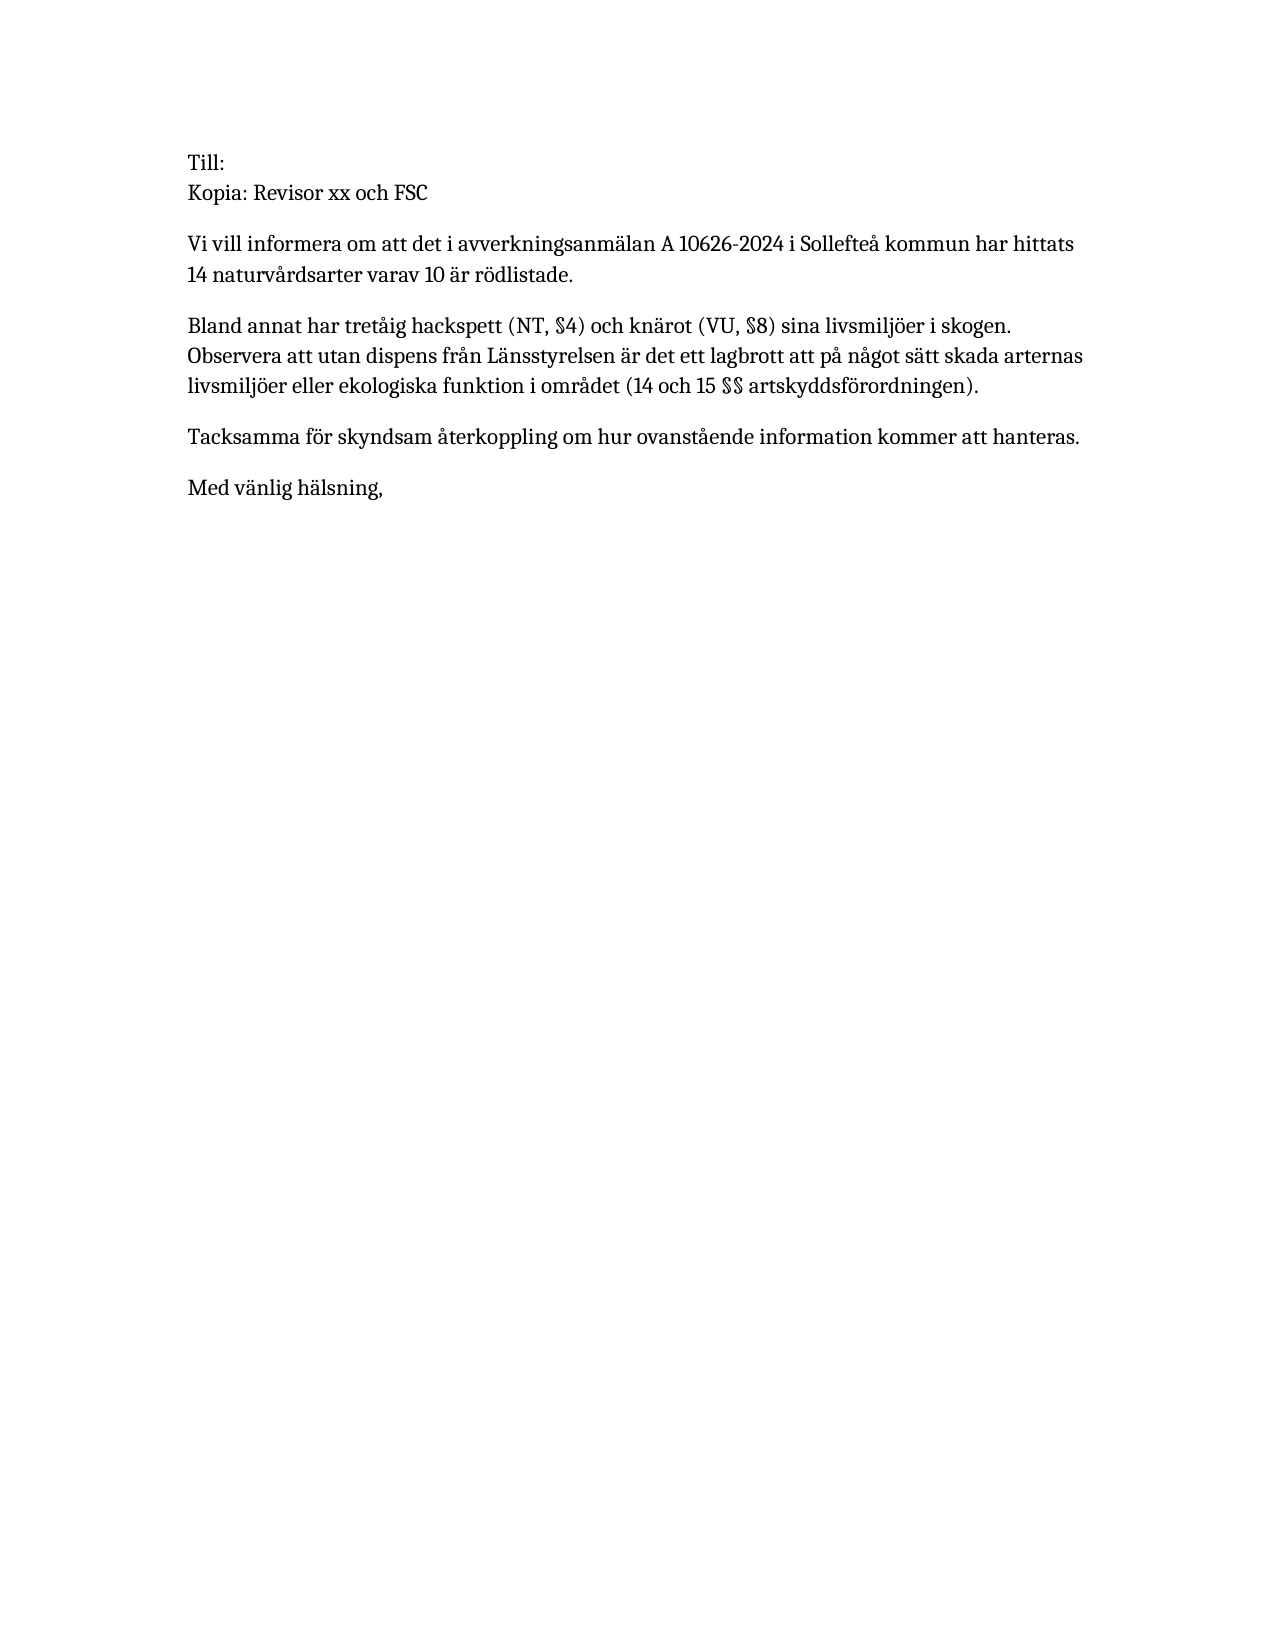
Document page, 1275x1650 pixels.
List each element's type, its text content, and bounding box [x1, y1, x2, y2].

text Tacksamma för skyndsam återkoppling om hur ovanstående information kommer att hanteras. [187, 424, 1087, 450]
text Vi vill informera om att det i avverkningsanmälan A 10626-2024 i Sollefteå kommun har hittats 14 naturvårdsarter varav 10 är rödlistade. [187, 231, 1087, 288]
text Till: Kopia: Revisor xx och FSC [187, 150, 1087, 207]
text Bland annat har tretåig hackspett (NT, §4) och knärot (VU, §8) sina livsmiljöer i skogen. Observera att utan dispens från Länsstyrelsen är det ett lagbrott att på något sätt skada arternas livsmiljöer eller ekologiska funktion i området (14 och 15 §§ artskyddsförordningen). [187, 312, 1087, 399]
text Med vänlig hälsning, [187, 475, 1087, 532]
